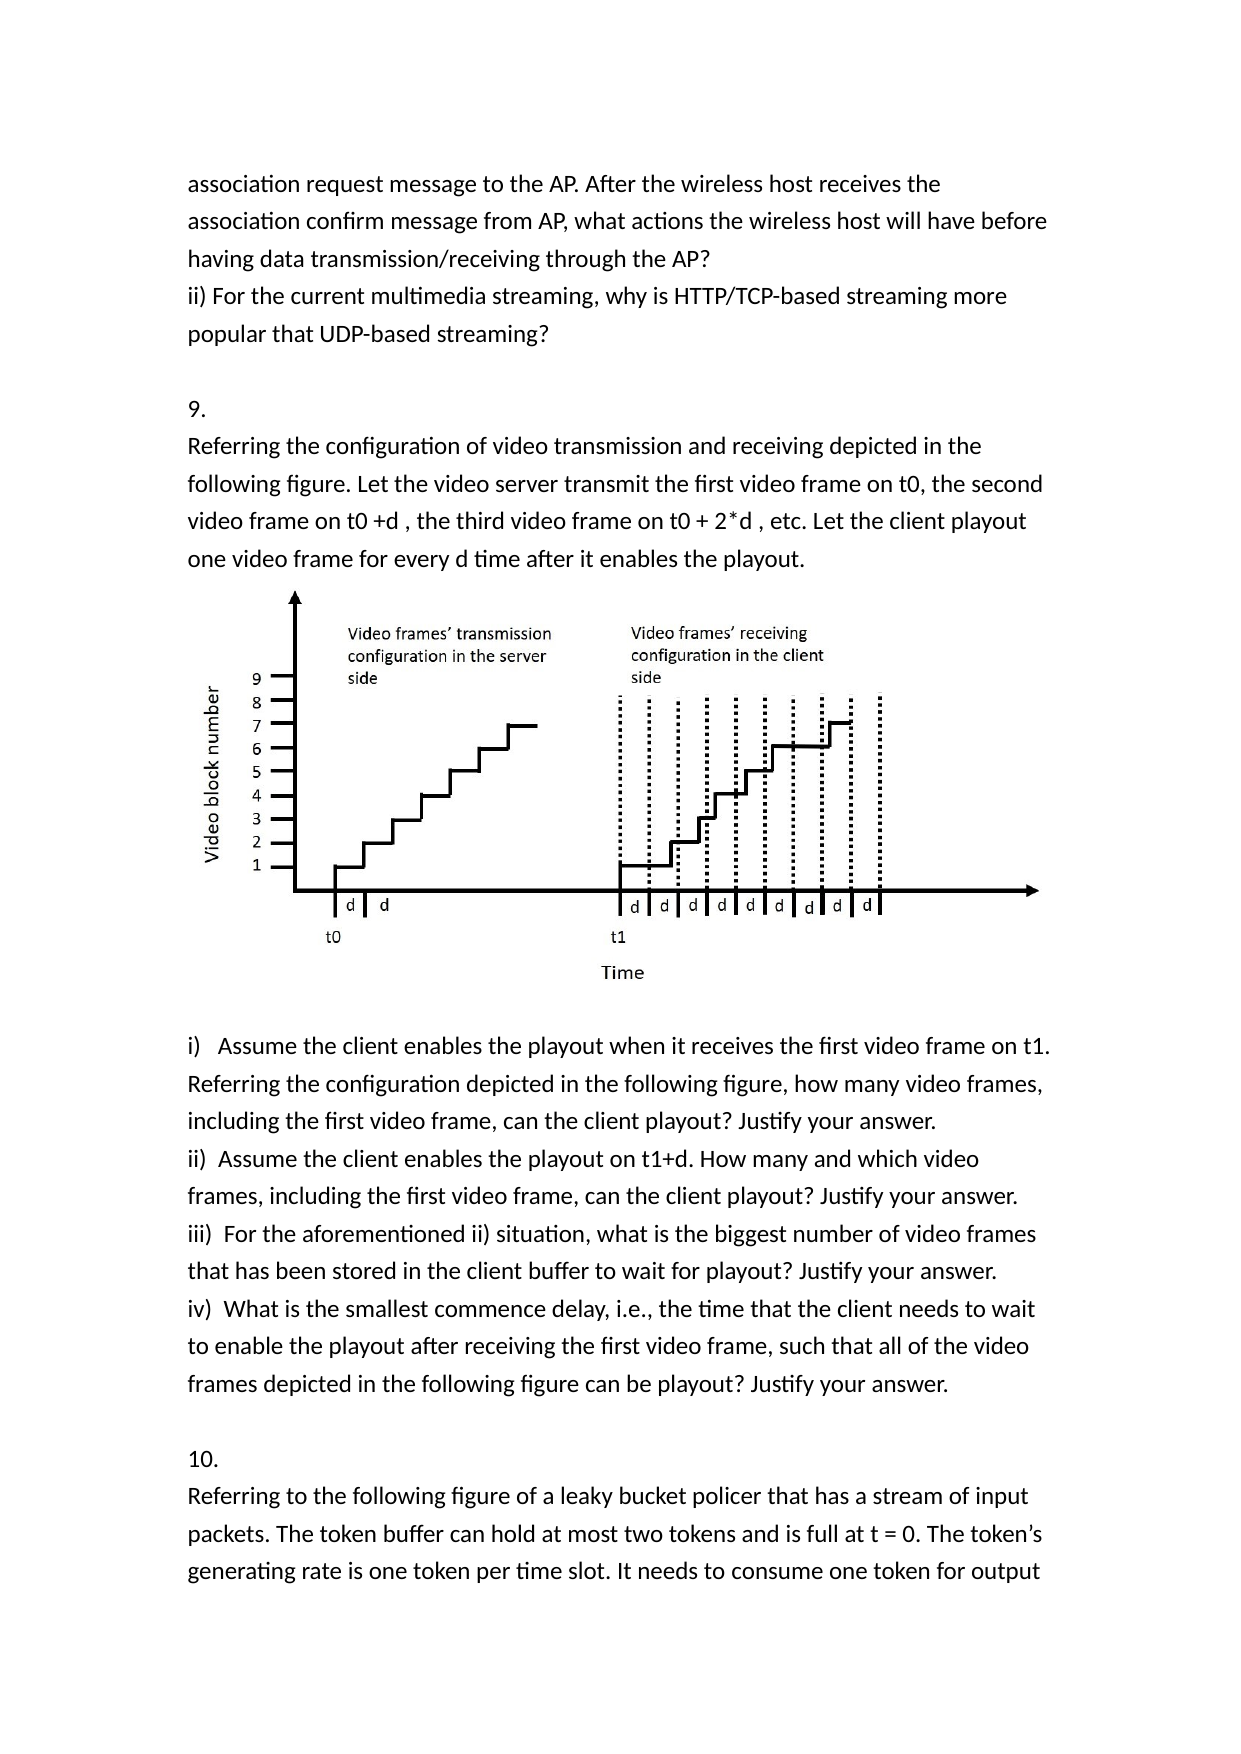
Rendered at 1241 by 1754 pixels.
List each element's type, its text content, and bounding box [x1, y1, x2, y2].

text 9. [187, 389, 1053, 427]
text iv) What is the smallest commence delay, i.e., the time that the client needs to wait to enable the playout after receiving the first video frame, such that all of the video frames depicted in the following figure can be playout? Justify your answer. [187, 1289, 1053, 1402]
text Referring the configuration of video transmission and receiving depicted in the following figure. Let the video server transmit the first video frame on t0, the second video frame on t0 +d , the third video frame on t0 + 2*d , etc. Let the client playout one video frame for every d time after it enables the playout. [187, 427, 1053, 577]
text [187, 164, 1053, 277]
picture [187, 577, 1053, 998]
text iii) For the aforementioned ii) situation, what is the biggest number of video frames that has been stored in the client buffer to wait for playout? Justify your answer. [187, 1214, 1053, 1289]
text 10. [187, 1439, 1053, 1477]
text ii) Assume the client enables the playout on t1+d. How many and which video frames, including the first video frame, can the client playout? Justify your answer. [187, 1139, 1053, 1214]
text i) Assume the client enables the playout when it receives the first video frame on t1. Referring the configuration depicted in the following figure, how many video frames, including the first video frame, can the client playout? Justify your answer. [187, 1027, 1053, 1139]
text ii) For the current multimedia streaming, why is HTTP/TCP-based streaming more popular that UDP-based streaming? [187, 277, 1053, 352]
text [187, 1477, 1053, 1589]
